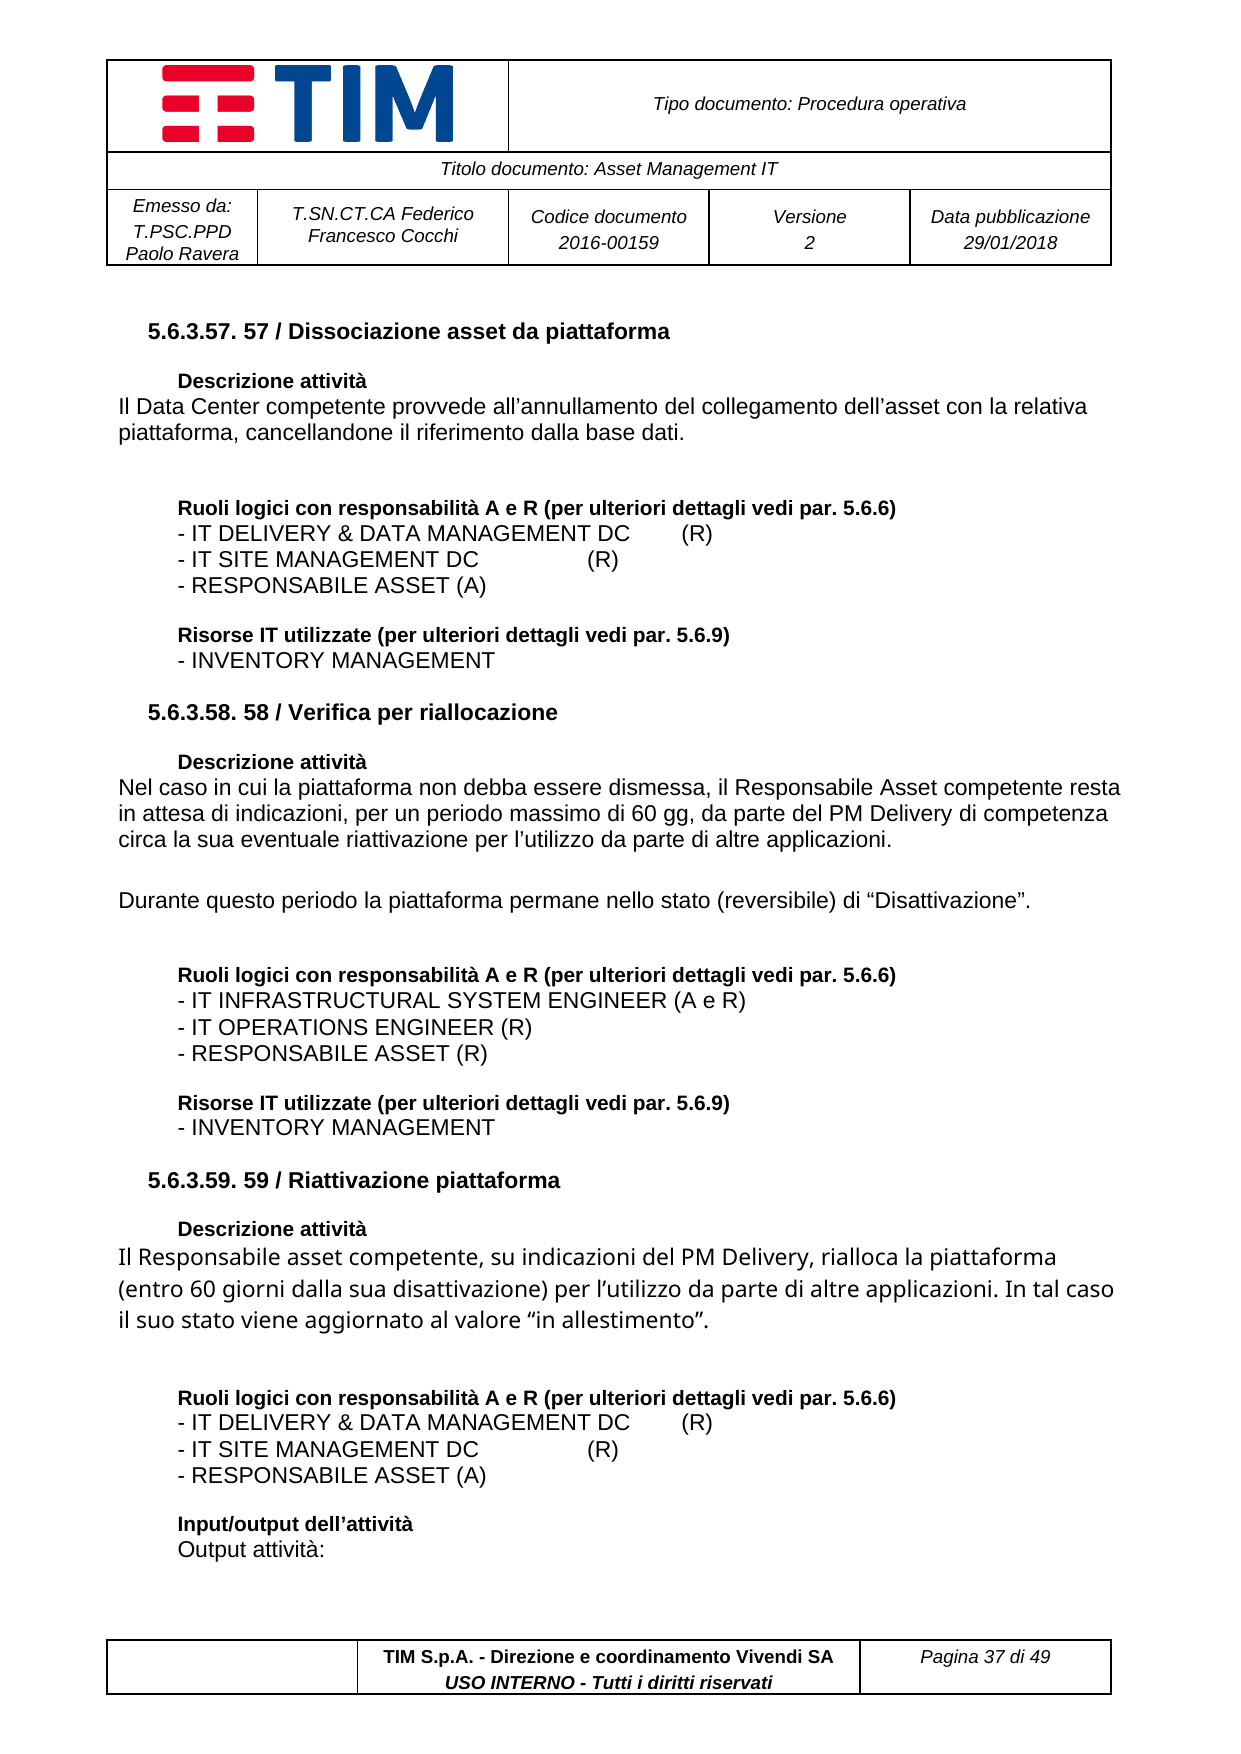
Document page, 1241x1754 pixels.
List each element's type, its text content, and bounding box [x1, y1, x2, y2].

text Ruoli logici con responsabilità A e R (per ulteriori dettagli vedi par. 5.6.6) [177, 963, 1122, 987]
subtitle 58 / Verifica per riallocazione [148, 699, 1122, 726]
text Descrizione attività [177, 1217, 1122, 1241]
text - INVENTORY MANAGEMENT [177, 1114, 1122, 1141]
text Durante questo periodo la piattaforma permane nello stato (reversibile) di “Disattivazione”. [118, 887, 1122, 913]
text - IT DELIVERY & DATA MANAGEMENT DC (R) [177, 519, 1122, 546]
text Nel caso in cui la piattaforma non debba essere dismessa, il Responsabile Asset competente resta in attesa di indicazioni, per un periodo massimo di 60 gg, da parte del PM Delivery di competenza circa la sua eventuale riattivazione per l’utilizzo da parte di altre applicazioni. [118, 773, 1122, 853]
text - IT OPERATIONS ENGINEER (R) [177, 1014, 1122, 1040]
text - IT SITE MANAGEMENT DC (R) [177, 1436, 1122, 1462]
picture [162, 65, 453, 142]
subtitle 57 / Dissociazione asset da piattaforma [148, 318, 1122, 345]
text Il Data Center competente provvede all’annullamento del collegamento dell’asset con la relativa piattaforma, cancellandone il riferimento dalla base dati. [118, 393, 1122, 445]
text Output attività: [177, 1536, 1122, 1563]
text Input/output dell’attività [177, 1512, 1122, 1536]
text Risorse IT utilizzate (per ulteriori dettagli vedi par. 5.6.9) [177, 1066, 1122, 1114]
text Descrizione attività [177, 749, 1122, 773]
text Risorse IT utilizzate (per ulteriori dettagli vedi par. 5.6.9) [177, 599, 1122, 647]
text Ruoli logici con responsabilità A e R (per ulteriori dettagli vedi par. 5.6.6) [177, 1385, 1122, 1409]
text Descrizione attività [177, 369, 1122, 393]
text - IT INFRASTRUCTURAL SYSTEM ENGINEER (A e R) [177, 987, 1122, 1014]
text - RESPONSABILE ASSET (A) [177, 1462, 1122, 1488]
subtitle 59 / Riattivazione piattaforma [148, 1167, 1122, 1193]
text - IT SITE MANAGEMENT DC (R) [177, 546, 1122, 572]
text - INVENTORY MANAGEMENT [177, 647, 1122, 673]
text Il Responsabile asset competente, su indicazioni del PM Delivery, rialloca la piattaforma (entro 60 giorni dalla sua disattivazione) per l’utilizzo da parte di altre applicazioni. In tal caso il suo stato viene aggiornato al valore “in allestimento”. [118, 1241, 1122, 1335]
text - RESPONSABILE ASSET (A) [177, 572, 1122, 599]
text Ruoli logici con responsabilità A e R (per ulteriori dettagli vedi par. 5.6.6) [177, 496, 1122, 519]
text - IT DELIVERY & DATA MANAGEMENT DC (R) [177, 1409, 1122, 1436]
text - RESPONSABILE ASSET (R) [177, 1040, 1122, 1066]
